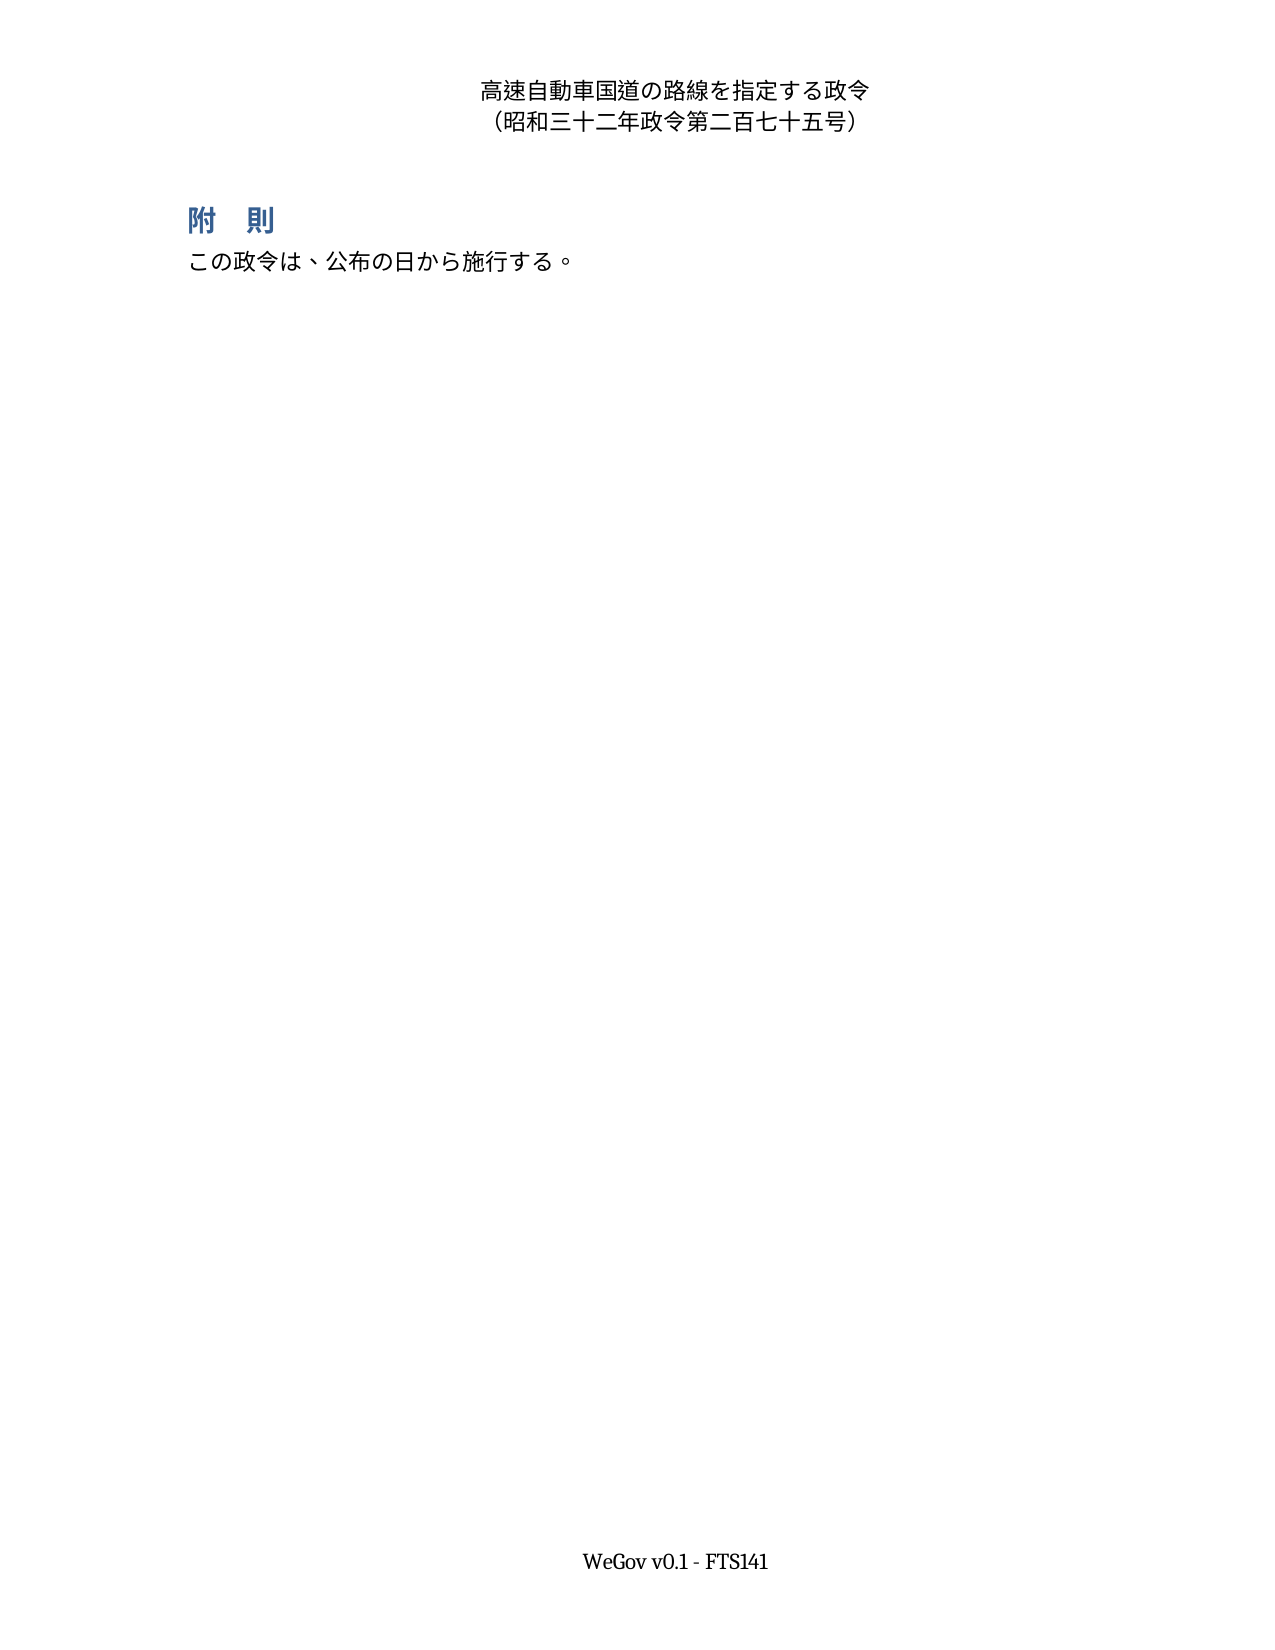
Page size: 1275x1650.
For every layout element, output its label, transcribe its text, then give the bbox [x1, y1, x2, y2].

subtitle 附 則 [187, 200, 1087, 240]
text この政令は、公布の日から施行する。 [187, 246, 1087, 277]
